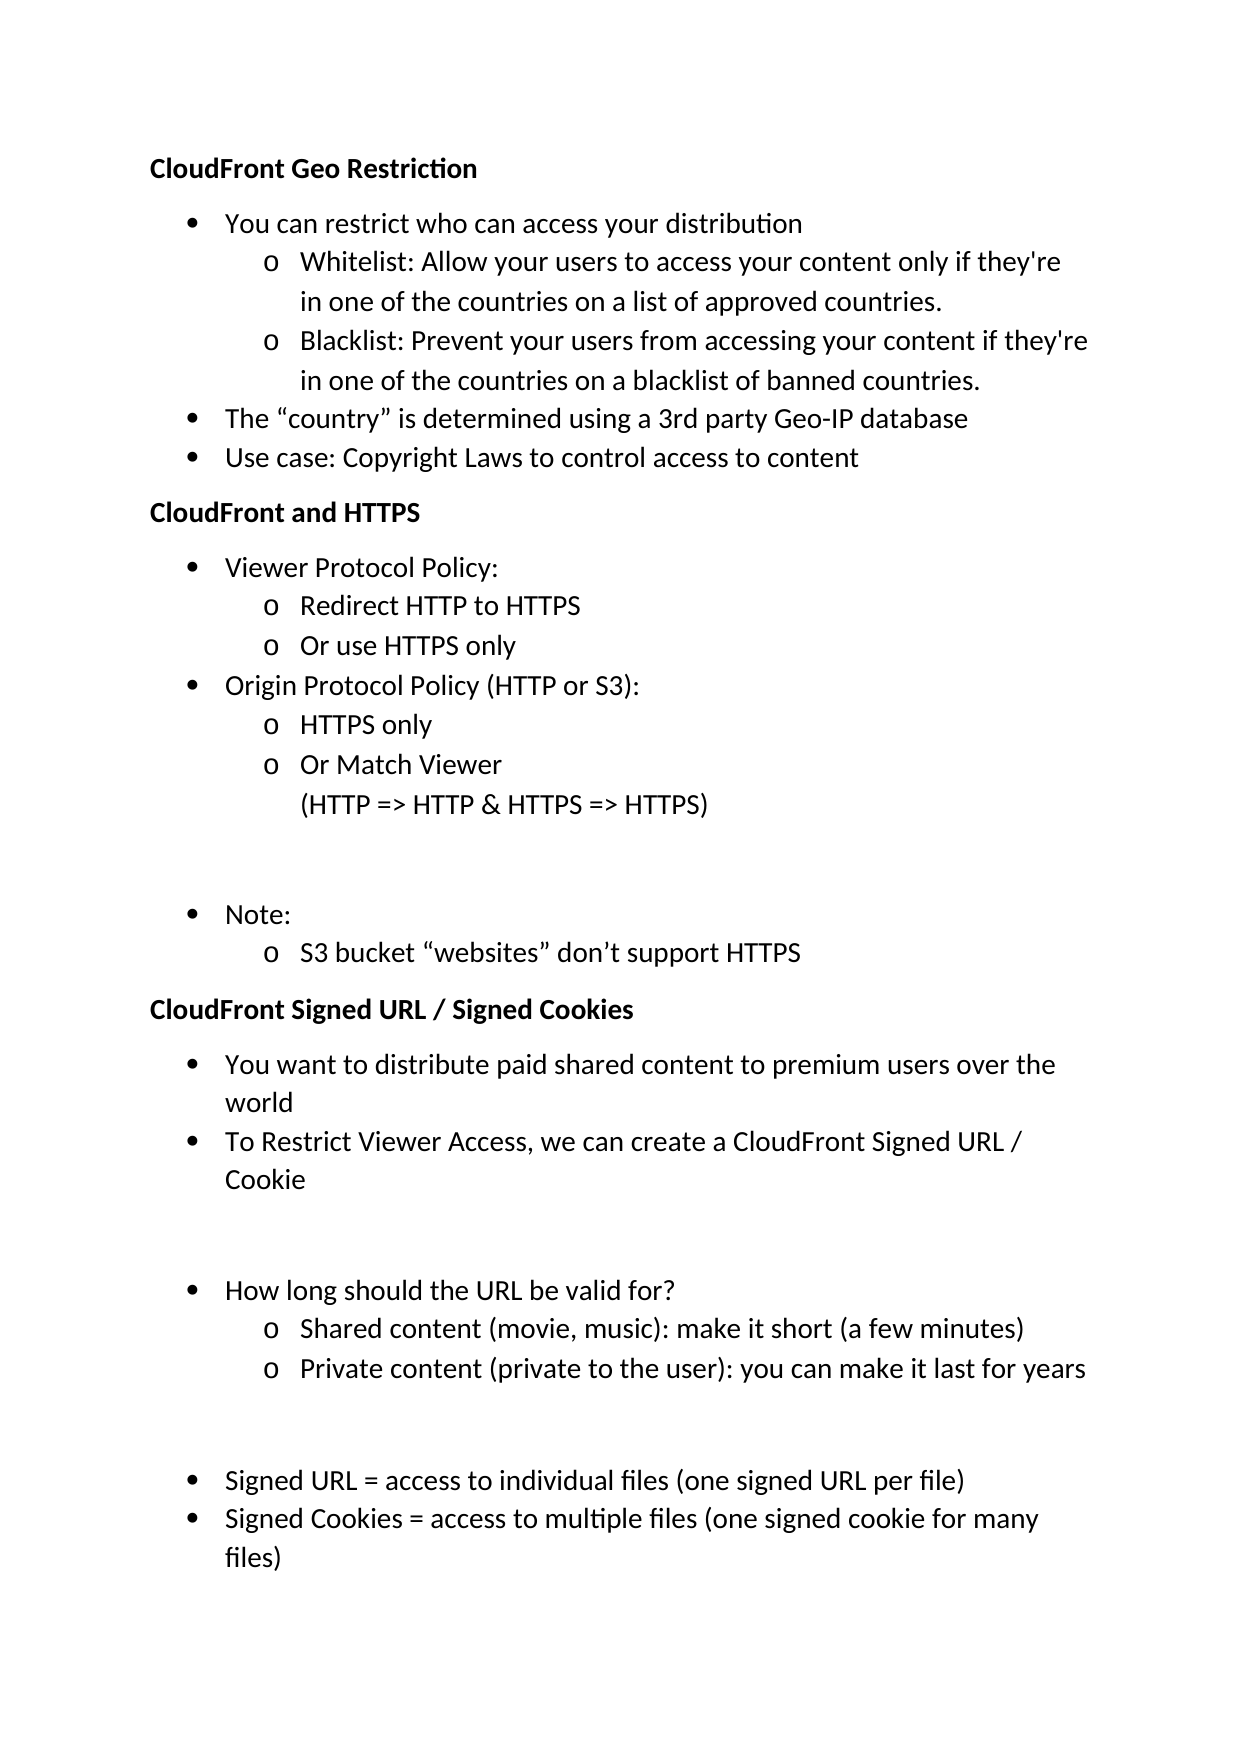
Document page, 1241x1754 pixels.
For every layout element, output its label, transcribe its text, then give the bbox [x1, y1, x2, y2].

list HTTPS only [262, 706, 1090, 743]
list Shared content (movie, music): make it short (a few minutes) [262, 1310, 1090, 1347]
list Viewer Protocol Policy: [187, 549, 1090, 584]
list Signed URL = access to individual files (one signed URL per file) [187, 1462, 1090, 1497]
list Or Match Viewer [262, 746, 1090, 783]
list Redirect HTTP to HTTPS [262, 587, 1090, 624]
text CloudFront Geo Restriction [150, 150, 1090, 186]
list To Restrict Viewer Access, we can create a CloudFront Signed URL / Cookie [187, 1123, 1090, 1197]
list The “country” is determined using a 3rd party Geo-IP database [187, 400, 1090, 436]
list How long should the URL be valid for? [187, 1272, 1090, 1307]
list Whitelist: Allow your users to access your content only if they're in one of the countries on a list of approved countries. [262, 243, 1090, 319]
list Signed Cookies = access to multiple files (one signed cookie for many files) [187, 1500, 1090, 1574]
list Or use HTTPS only [262, 627, 1090, 664]
list S3 bucket “websites” don’t support HTTPS [262, 934, 1090, 971]
list Blacklist: Prevent your users from accessing your content if they're in one of the countries on a blacklist of banned countries. [262, 322, 1090, 397]
list Note: [187, 896, 1090, 932]
list (HTTP => HTTP & HTTPS => HTTPS) [225, 786, 1090, 821]
list You can restrict who can access your distribution [187, 205, 1090, 241]
text CloudFront Signed URL / Signed Cookies [150, 991, 1090, 1027]
text CloudFront and HTTPS [150, 494, 1090, 529]
list Origin Protocol Policy (HTTP or S3): [187, 667, 1090, 703]
list Private content (private to the user): you can make it last for years [262, 1350, 1090, 1387]
list Use case: Copyright Laws to control access to content [187, 439, 1090, 474]
list You want to distribute paid shared content to premium users over the world [187, 1046, 1090, 1120]
